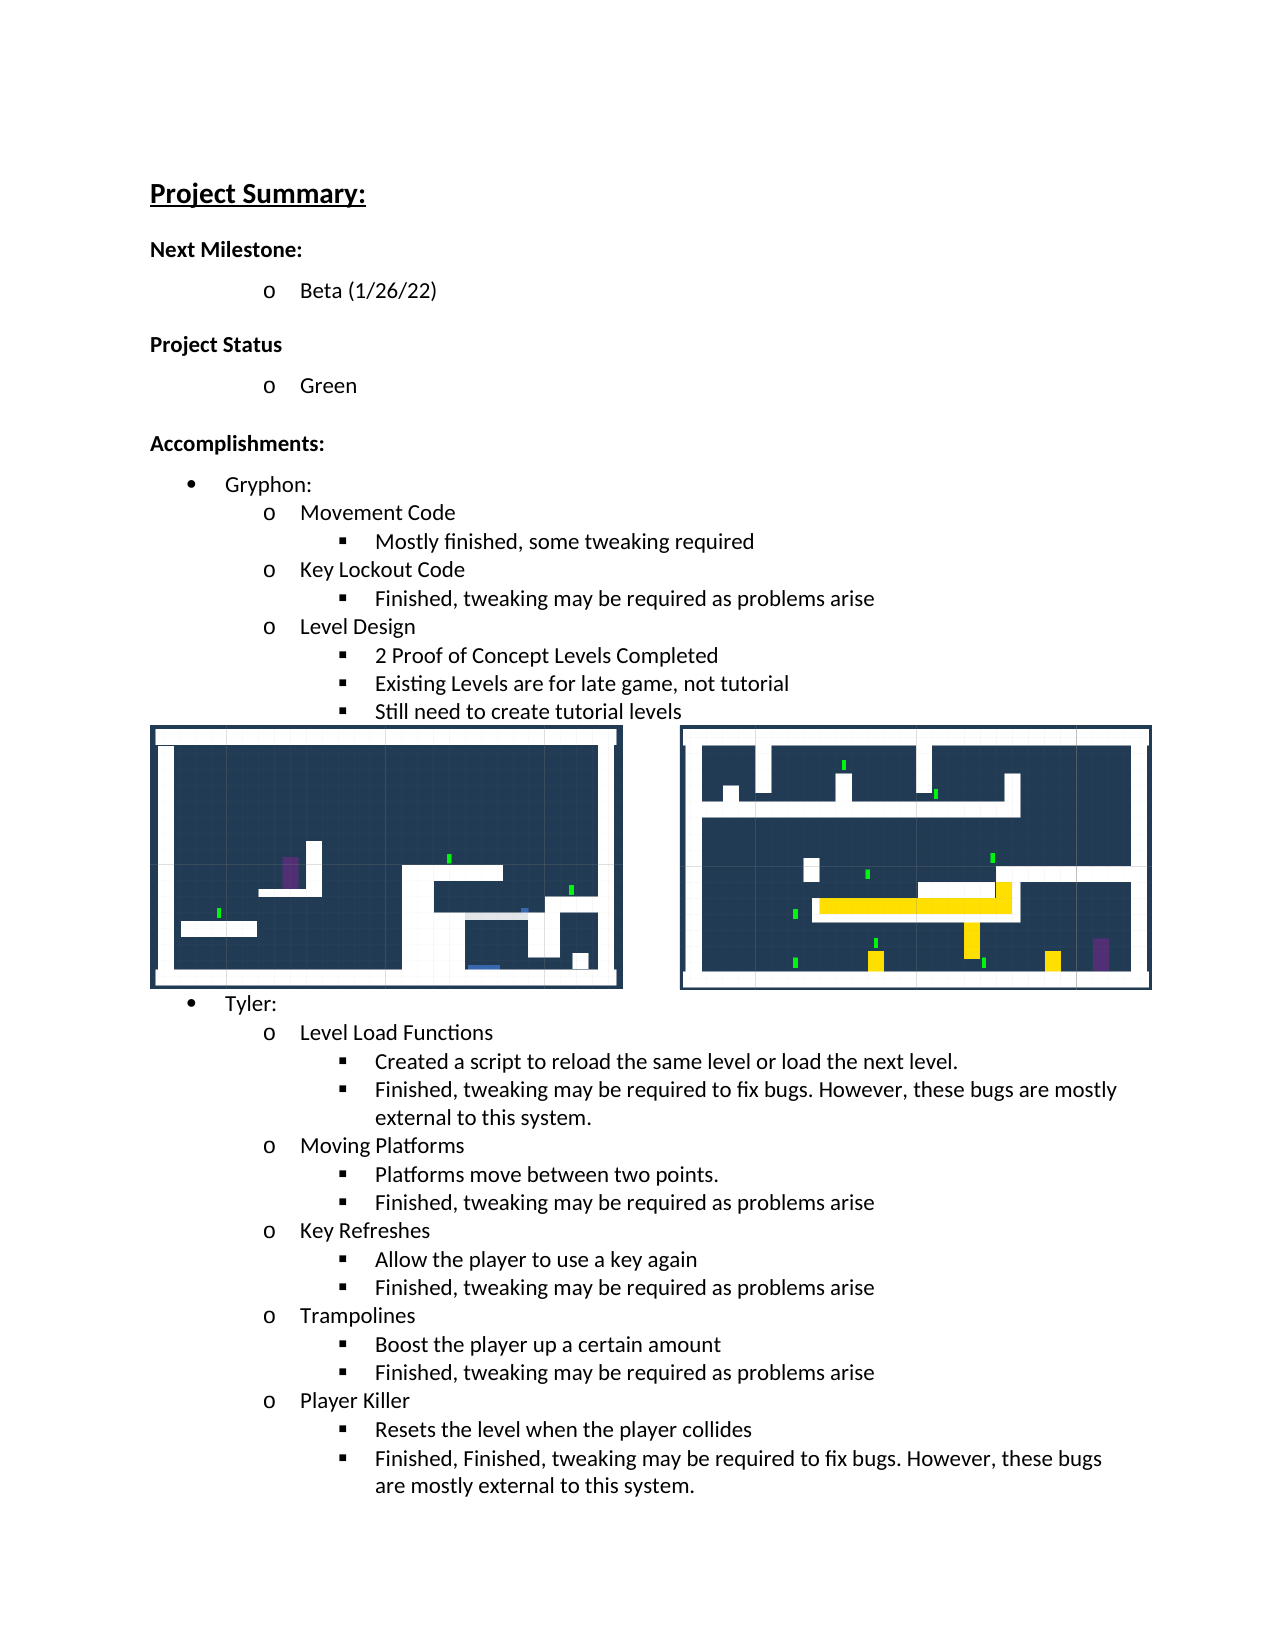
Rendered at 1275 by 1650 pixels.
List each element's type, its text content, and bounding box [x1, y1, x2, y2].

list Key Lockout Code [262, 555, 1125, 584]
picture [679, 725, 1152, 990]
list Movement Code [262, 498, 1125, 527]
list Level Design [262, 612, 1125, 641]
list Platforms move between two points. [337, 1160, 1125, 1188]
list Gryphon: [187, 470, 1125, 498]
list Finished, tweaking may be required as problems arise [337, 1358, 1125, 1386]
list Mostly finished, some tweaking required [337, 527, 1125, 555]
list Moving Platforms [262, 1131, 1125, 1160]
list Created a script to reload the same level or load the next level. [337, 1047, 1125, 1075]
list Finished, tweaking may be required to fix bugs. However, these bugs are mostly external to this system. [337, 1075, 1125, 1131]
list 2 Proof of Concept Levels Completed [337, 641, 1125, 669]
subtitle Next Milestone: [150, 236, 1125, 264]
list Finished, tweaking may be required as problems arise [337, 1273, 1125, 1301]
list Finished, tweaking may be required as problems arise [337, 584, 1125, 612]
list Level Load Functions [262, 1018, 1125, 1047]
list Player Killer [262, 1386, 1125, 1416]
subtitle Project Status [150, 330, 1125, 358]
list Allow the player to use a key again [337, 1245, 1125, 1273]
list Resets the level when the player collides [337, 1416, 1125, 1444]
subtitle Accomplishments: [150, 429, 1125, 457]
list Key Refreshes [262, 1216, 1125, 1245]
list Still need to create tutorial levels [337, 697, 1125, 726]
list Beta (1/26/22) [262, 276, 1125, 305]
list Finished, tweaking may be required as problems arise [337, 1188, 1125, 1216]
list Finished, Finished, tweaking may be required to fix bugs. However, these bugs are mostly external to this system. [337, 1444, 1125, 1500]
list Green [262, 371, 1125, 400]
list Boost the player up a certain amount [337, 1330, 1125, 1358]
picture [150, 725, 623, 989]
list Existing Levels are for late game, not tutorial [337, 669, 1125, 697]
list Trampolines [262, 1301, 1125, 1330]
subtitle Project Summary: [150, 175, 1125, 211]
